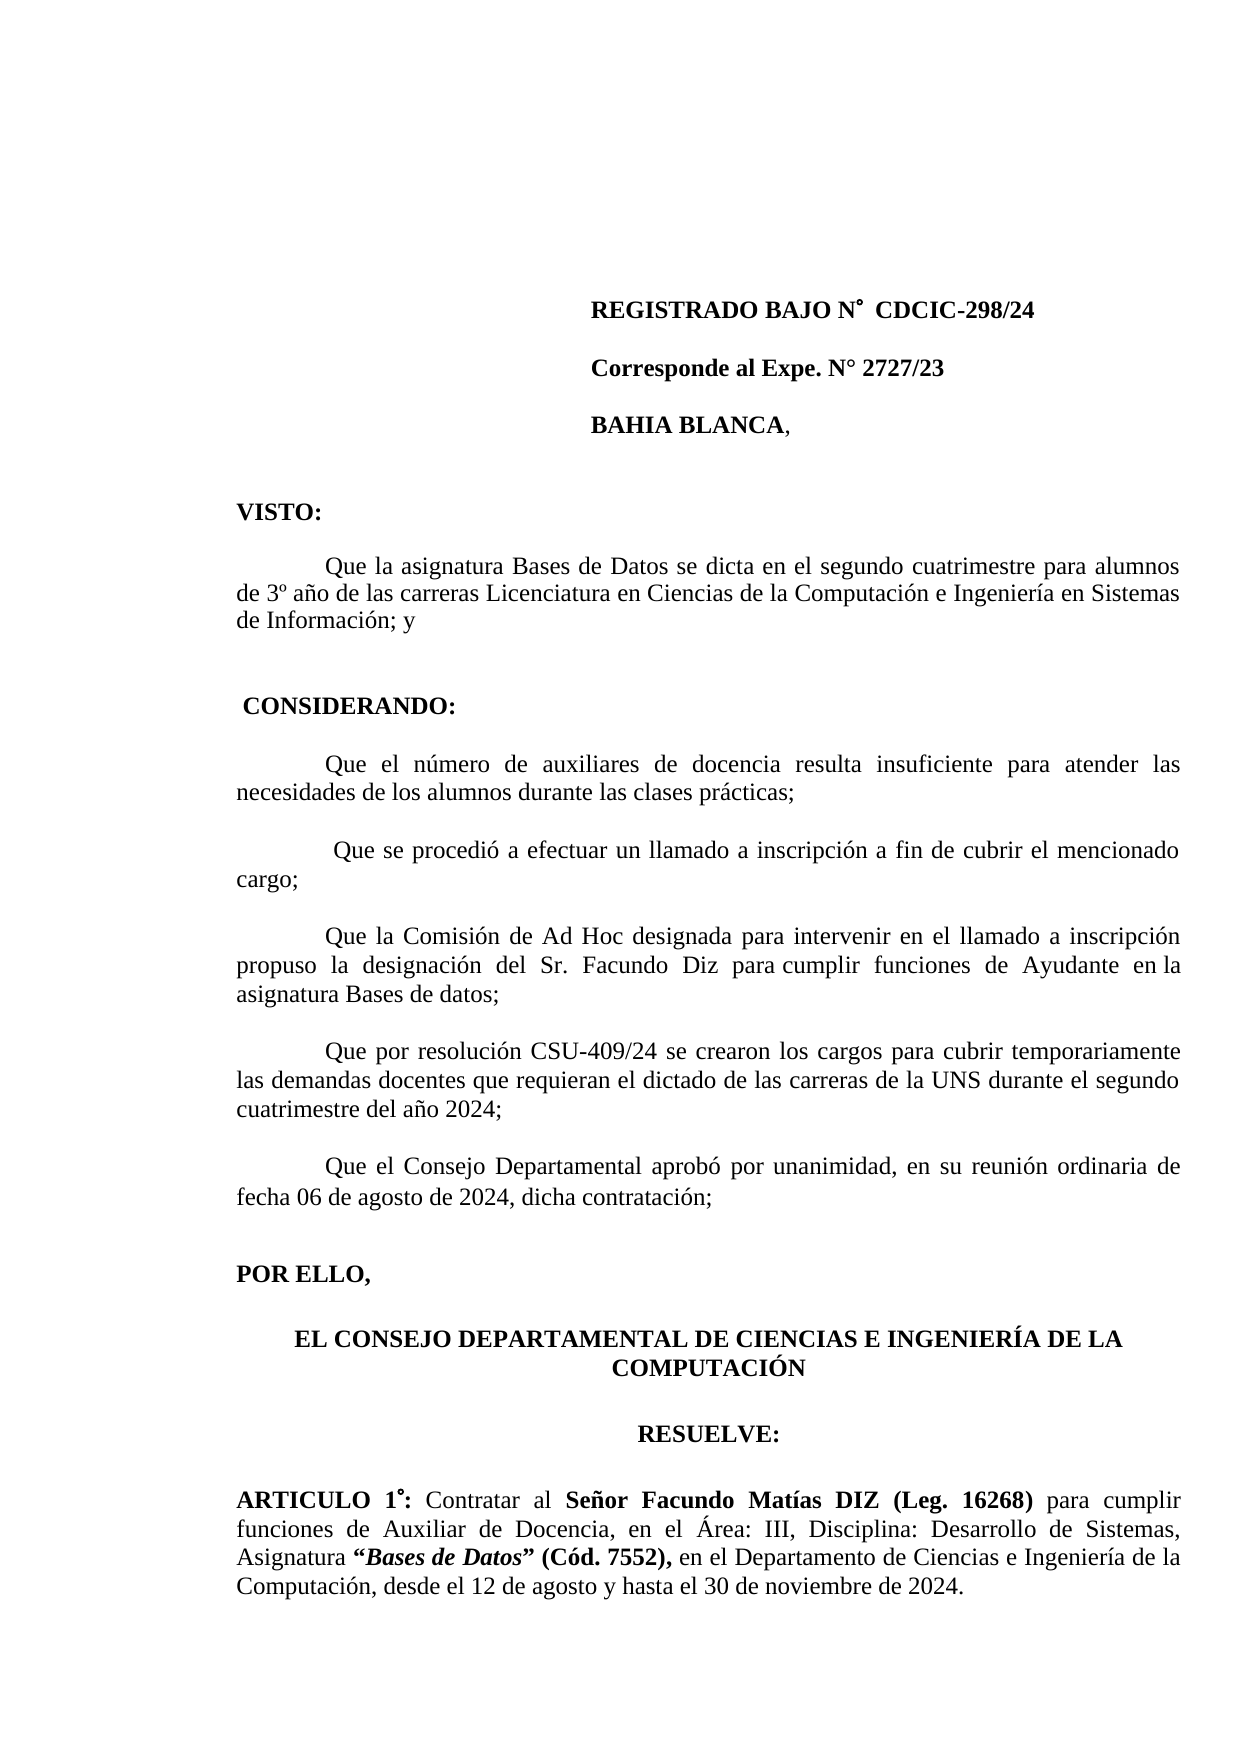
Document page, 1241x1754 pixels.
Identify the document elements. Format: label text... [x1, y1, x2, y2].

text Que por resolución CSU-409/24 se crearon los cargos para cubrir temporariamente las demandas docentes que requieran el dictado de las carreras de la UNS durante el segundo cuatrimestre del año 2024; [236, 1036, 1181, 1122]
text POR ELLO, [236, 1259, 1181, 1287]
text CONSIDERANDO: [236, 691, 1181, 720]
text Que la Comisión de Ad Hoc designada para intervenir en el llamado a inscripción propuso la designación del Sr. Facundo Diz para cumplir funciones de Ayudante en la asignatura Bases de datos; [236, 921, 1181, 1007]
text REGISTRADO BAJO N CDCIC-298/24 [236, 295, 1181, 324]
text ARTICULO 1: Contratar al Señor Facundo Matías DIZ (Leg. 16268) para cumplir funciones de Auxiliar de Docencia, en el Área: III, Disciplina: Desarrollo de Sistemas, Asignatura “Bases de Datos” (Cód. 7552), en el Departamento de Ciencias e Ingeniería de la Computación, desde el 12 de agosto y hasta el 30 de noviembre de 2024. [236, 1485, 1181, 1600]
text BAHIA BLANCA, [236, 410, 1181, 439]
text RESUELVE: [236, 1419, 1181, 1448]
text Que la asignatura Bases de Datos se dicta en el segundo cuatrimestre para alumnos de 3º año de las carreras Licenciatura en Ciencias de la Computación e Ingeniería en Sistemas de Información; y [236, 552, 1181, 634]
text Corresponde al Expe. N° 2727/23 [236, 353, 1181, 382]
text EL CONSEJO DEPARTAMENTAL DE CIENCIAS E INGENIERÍA DE LA COMPUTACIÓN [236, 1324, 1181, 1382]
text VISTO: [236, 497, 1181, 525]
text Que el Consejo Departamental aprobó por unanimidad, en su reunión ordinaria de fecha 06 de agosto de 2024, dicha contratación; [236, 1151, 1181, 1211]
text Que se procedió a efectuar un llamado a inscripción a fin de cubrir el mencionado cargo; [236, 835, 1181, 892]
text Que el número de auxiliares de docencia resulta insuficiente para atender las necesidades de los alumnos durante las clases prácticas; [236, 749, 1181, 806]
